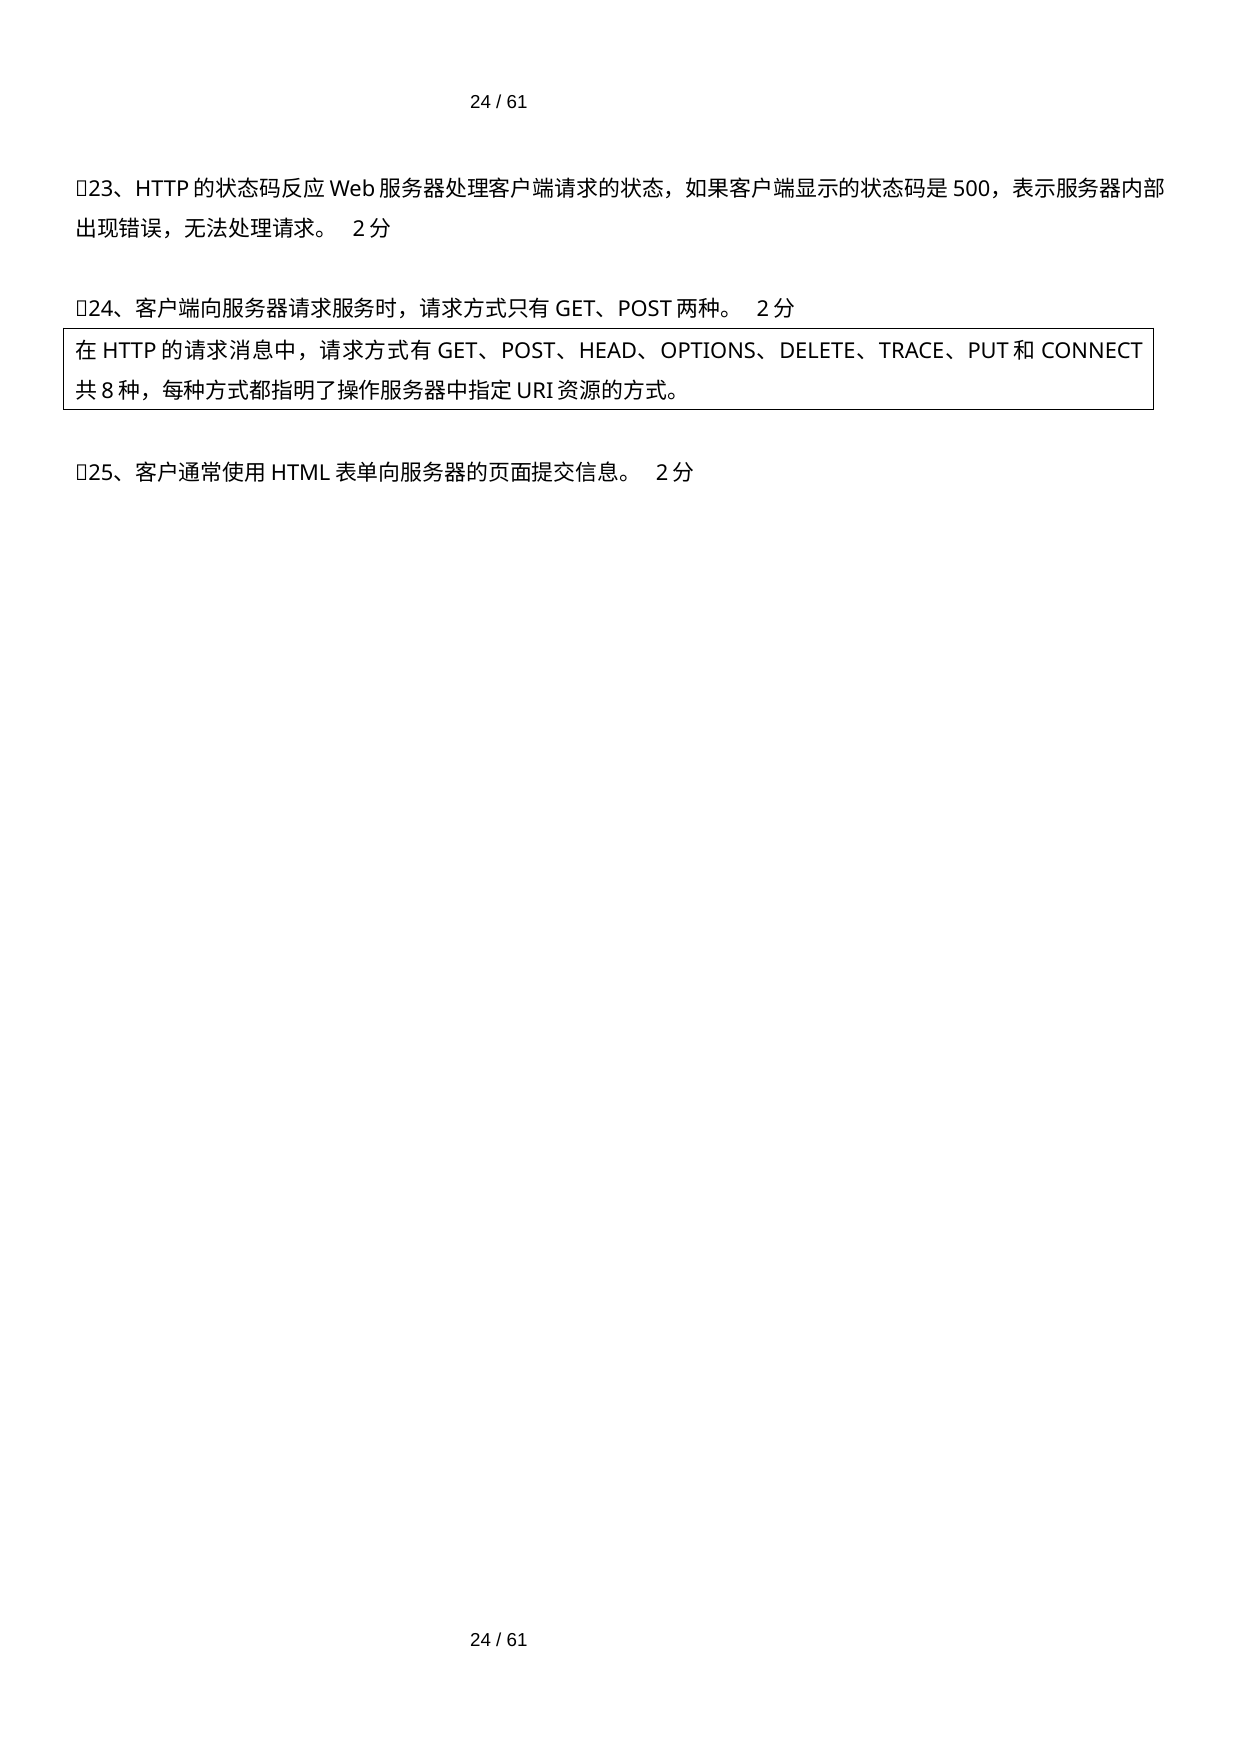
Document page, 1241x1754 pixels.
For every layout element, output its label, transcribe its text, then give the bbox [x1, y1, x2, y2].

list ❌24、客户端向服务器请求服务时，请求方式只有GET、POST两种。 2分 [75, 287, 1165, 327]
list ✅25、客户通常使用HTML表单向服务器的页面提交信息。 2分 [75, 451, 1165, 491]
table_header 在HTTP的请求消息中，请求方式有GET、POST、HEAD、OPTIONS、DELETE、TRACE、PUT和CONNECT共8种，每种方式都指明了操作服务器中指定URI资源的方式。 [64, 329, 1153, 409]
list ✅23、HTTP的状态码反应Web服务器处理客户端请求的状态，如果客户端显示的状态码是500，表示服务器内部出现错误，无法处理请求。 2分 [75, 166, 1165, 247]
